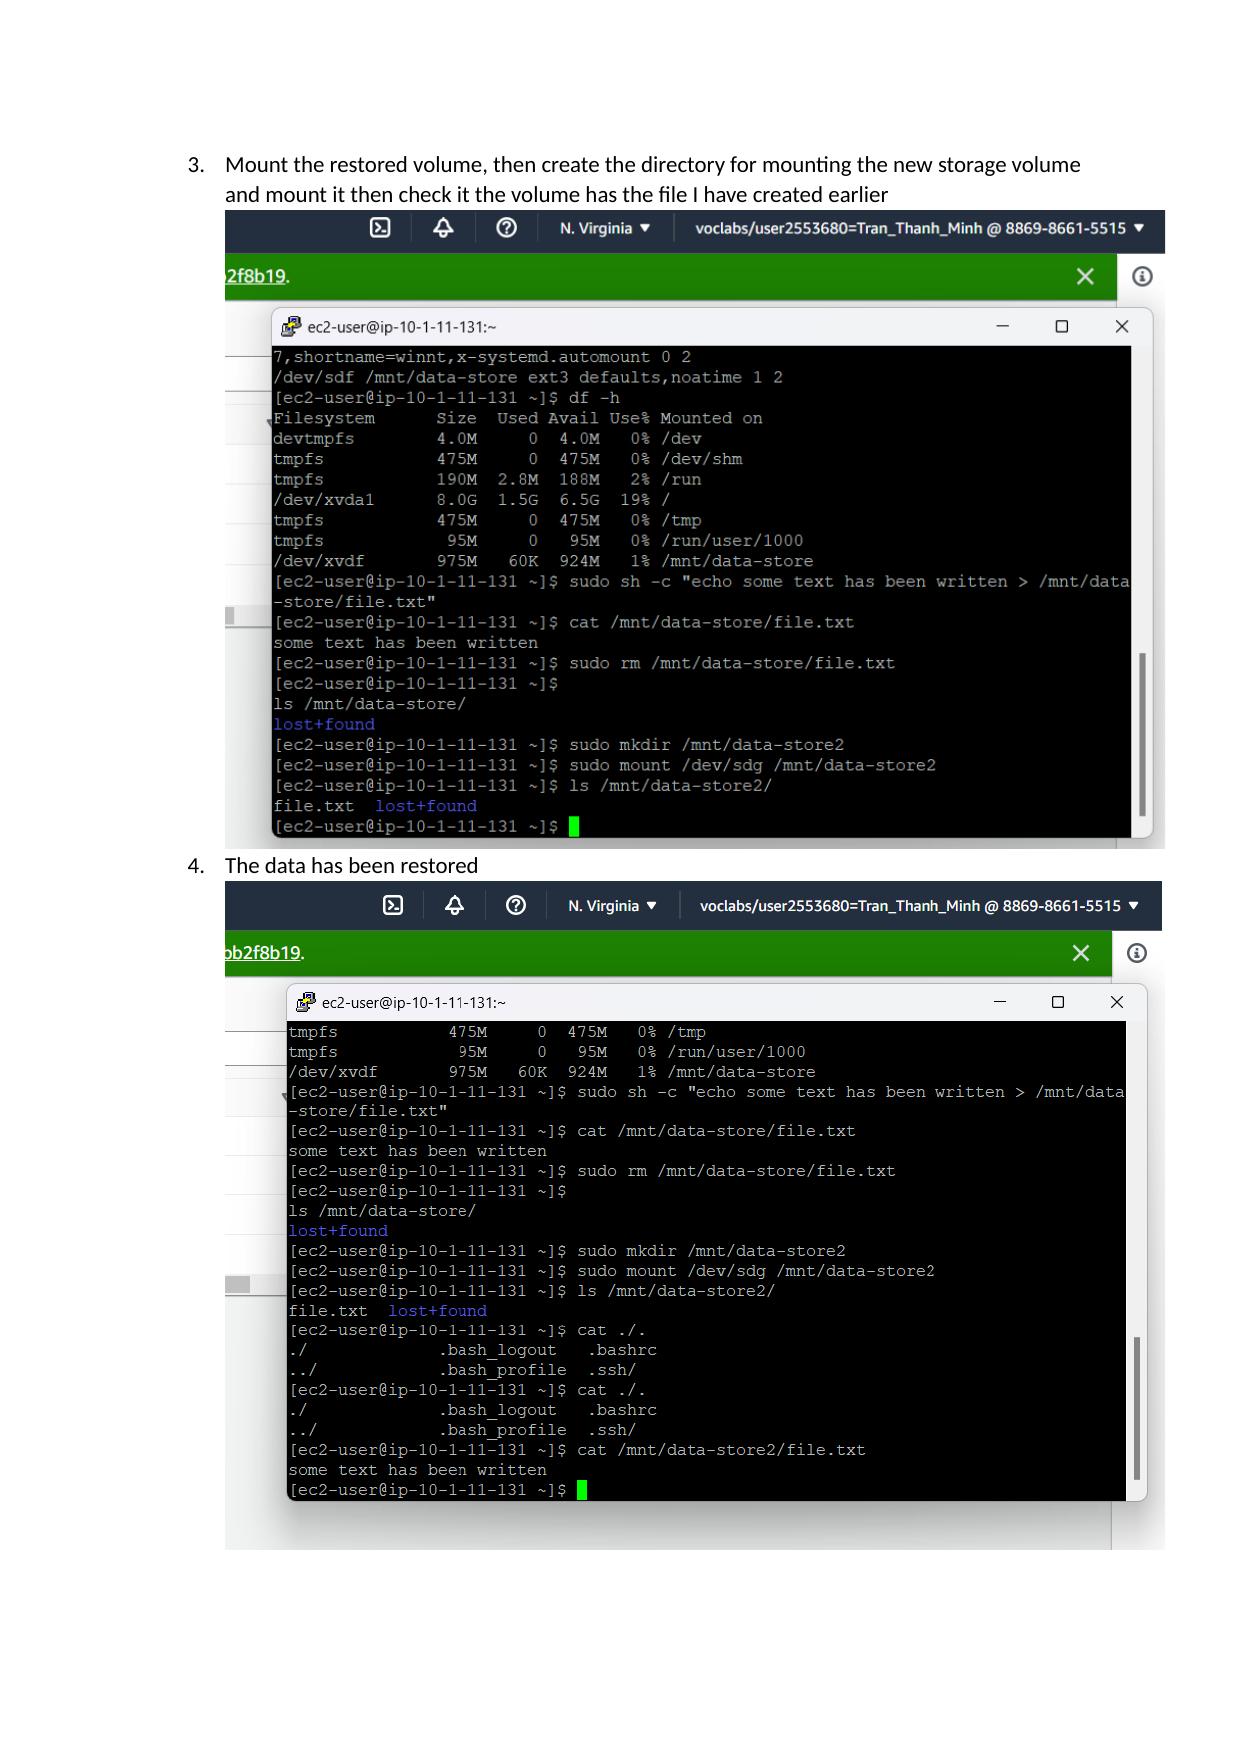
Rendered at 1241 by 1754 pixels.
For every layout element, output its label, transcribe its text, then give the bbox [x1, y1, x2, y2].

picture [225, 881, 1166, 1550]
picture [225, 210, 1166, 849]
